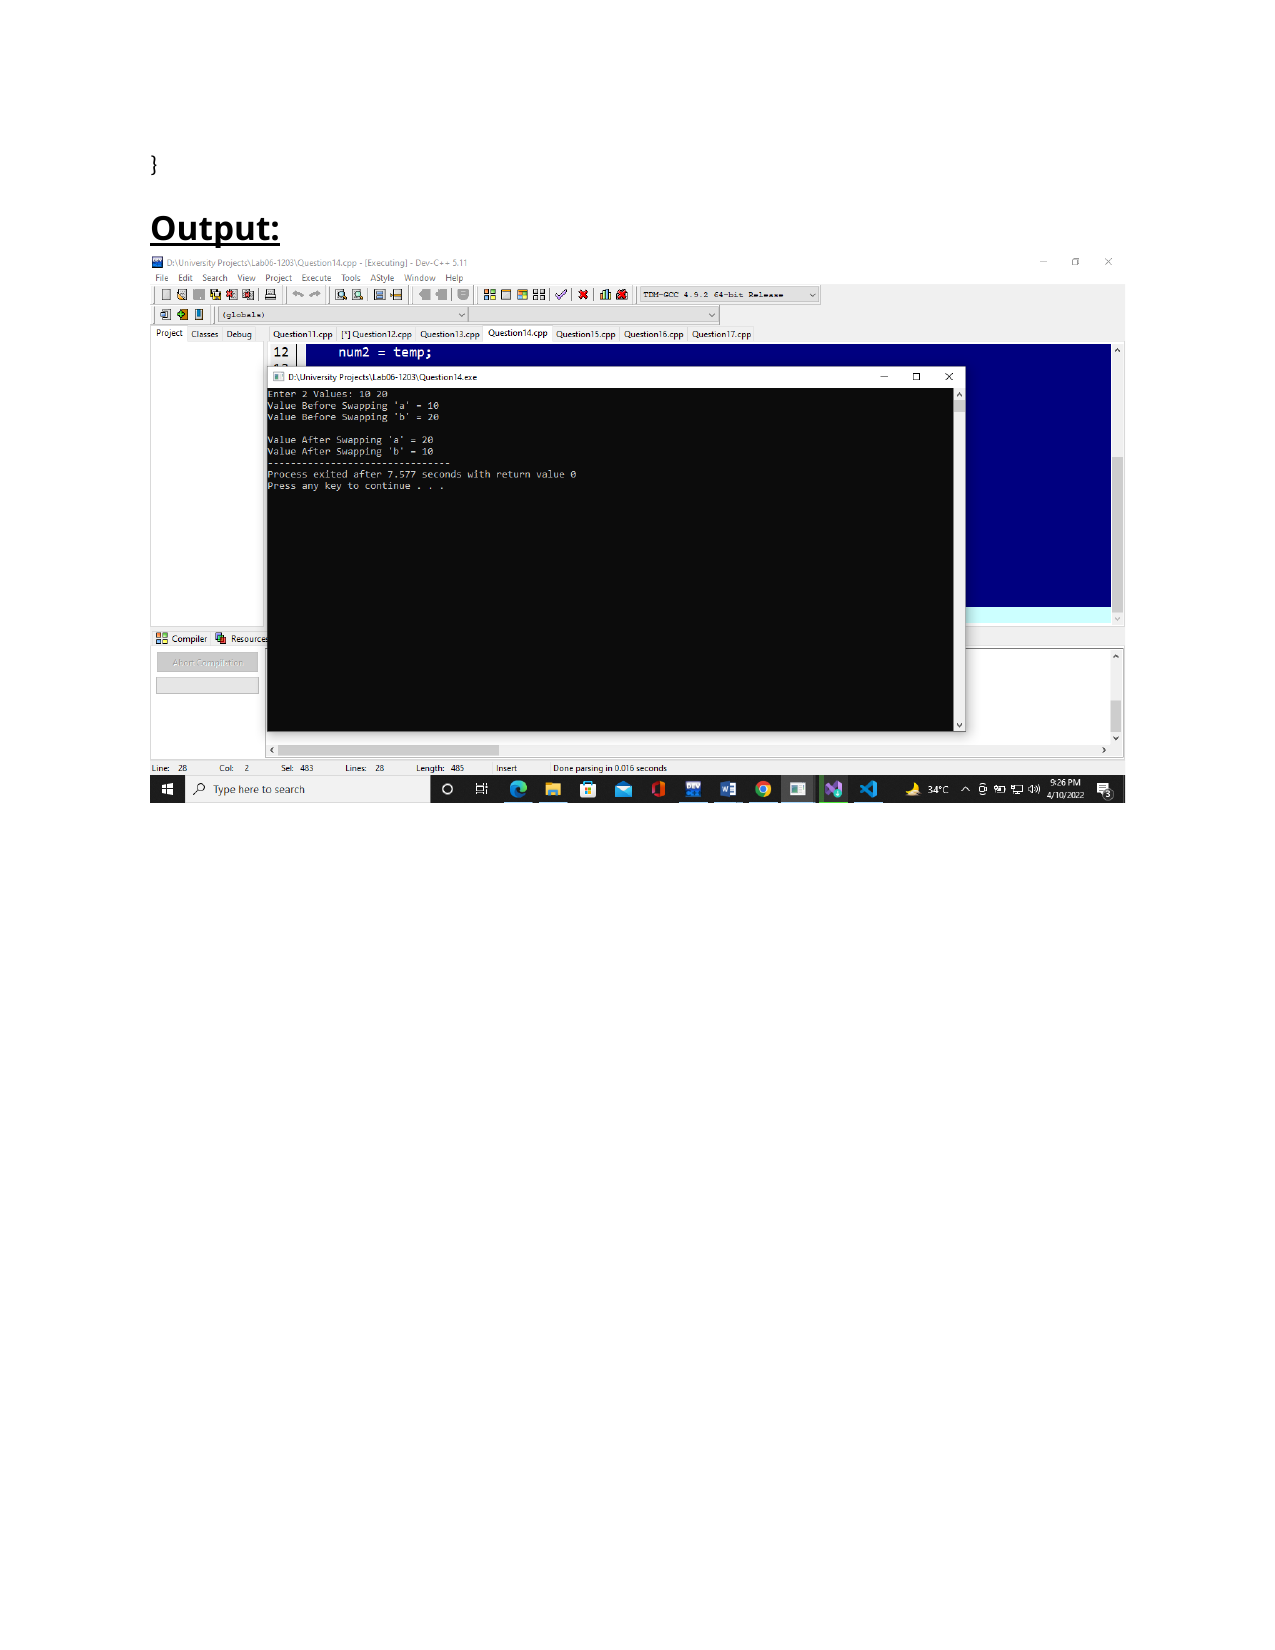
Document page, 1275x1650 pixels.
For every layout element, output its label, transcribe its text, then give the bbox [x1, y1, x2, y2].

subtitle Output: [150, 205, 1125, 254]
picture [150, 254, 1125, 803]
text } [150, 150, 1125, 178]
